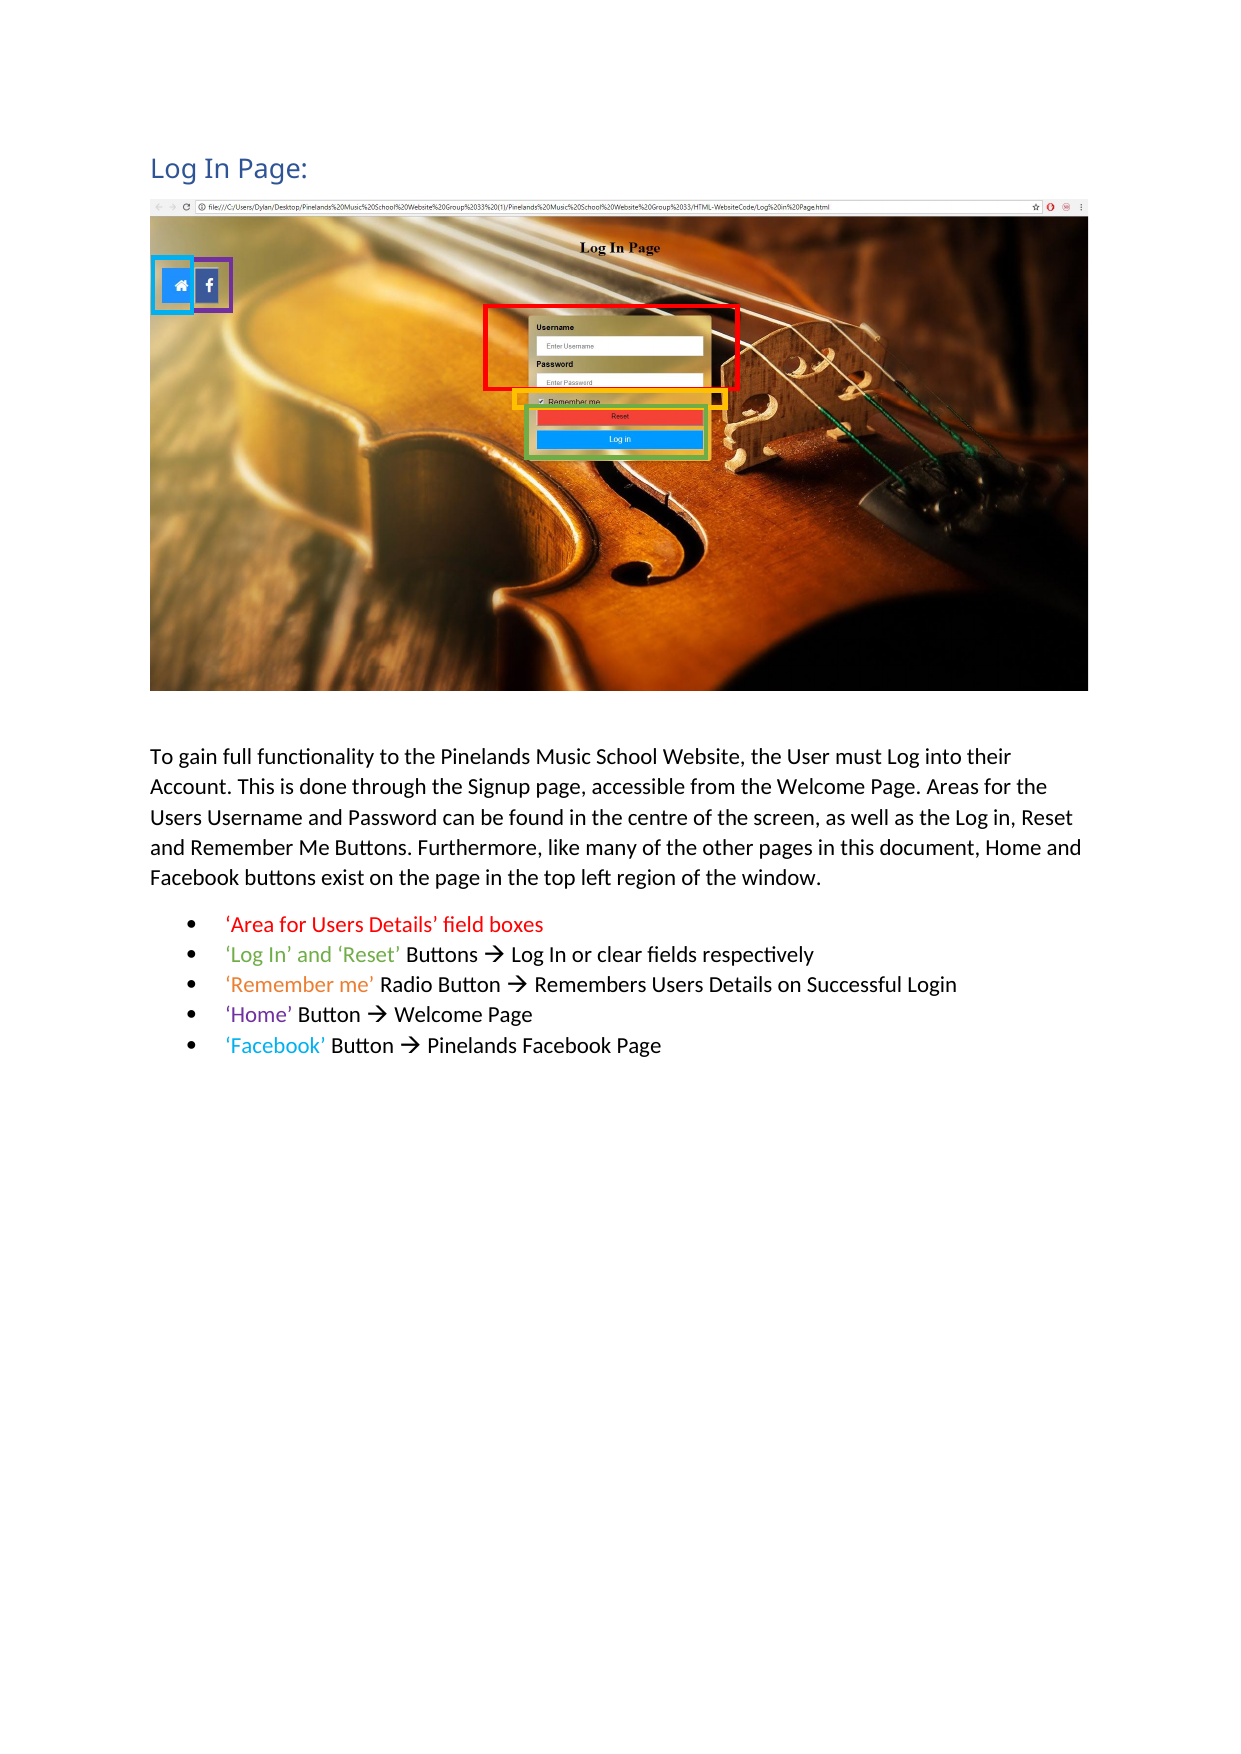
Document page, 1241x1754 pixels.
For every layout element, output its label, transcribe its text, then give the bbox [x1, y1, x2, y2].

text To gain full functionality to the Pinelands Music School Website, the User must Log into their Account. This is done through the Signup page, accessible from the Welcome Page. Areas for the Users Username and Password can be found in the centre of the screen, as well as the Log in, Reset and Remember Me Buttons. Furthermore, like many of the other pages in this document, Home and Facebook buttons exist on the page in the top left region of the window. [150, 742, 1090, 891]
list ‘Log In’ and ‘Reset’ Buttons Log In or clear fields respectively [187, 940, 1090, 968]
picture [150, 199, 1089, 691]
picture [195, 262, 229, 308]
picture [156, 261, 189, 309]
subtitle Log In Page: [150, 150, 1090, 187]
list ‘Remember me’ Radio Button Remembers Users Details on Successful Login [187, 970, 1090, 998]
list ‘Facebook’ Button Pinelands Facebook Page [187, 1031, 1090, 1059]
list ‘Home’ Button Welcome Page [187, 1001, 1090, 1028]
list ‘Area for Users Details’ field boxes [187, 910, 1090, 938]
